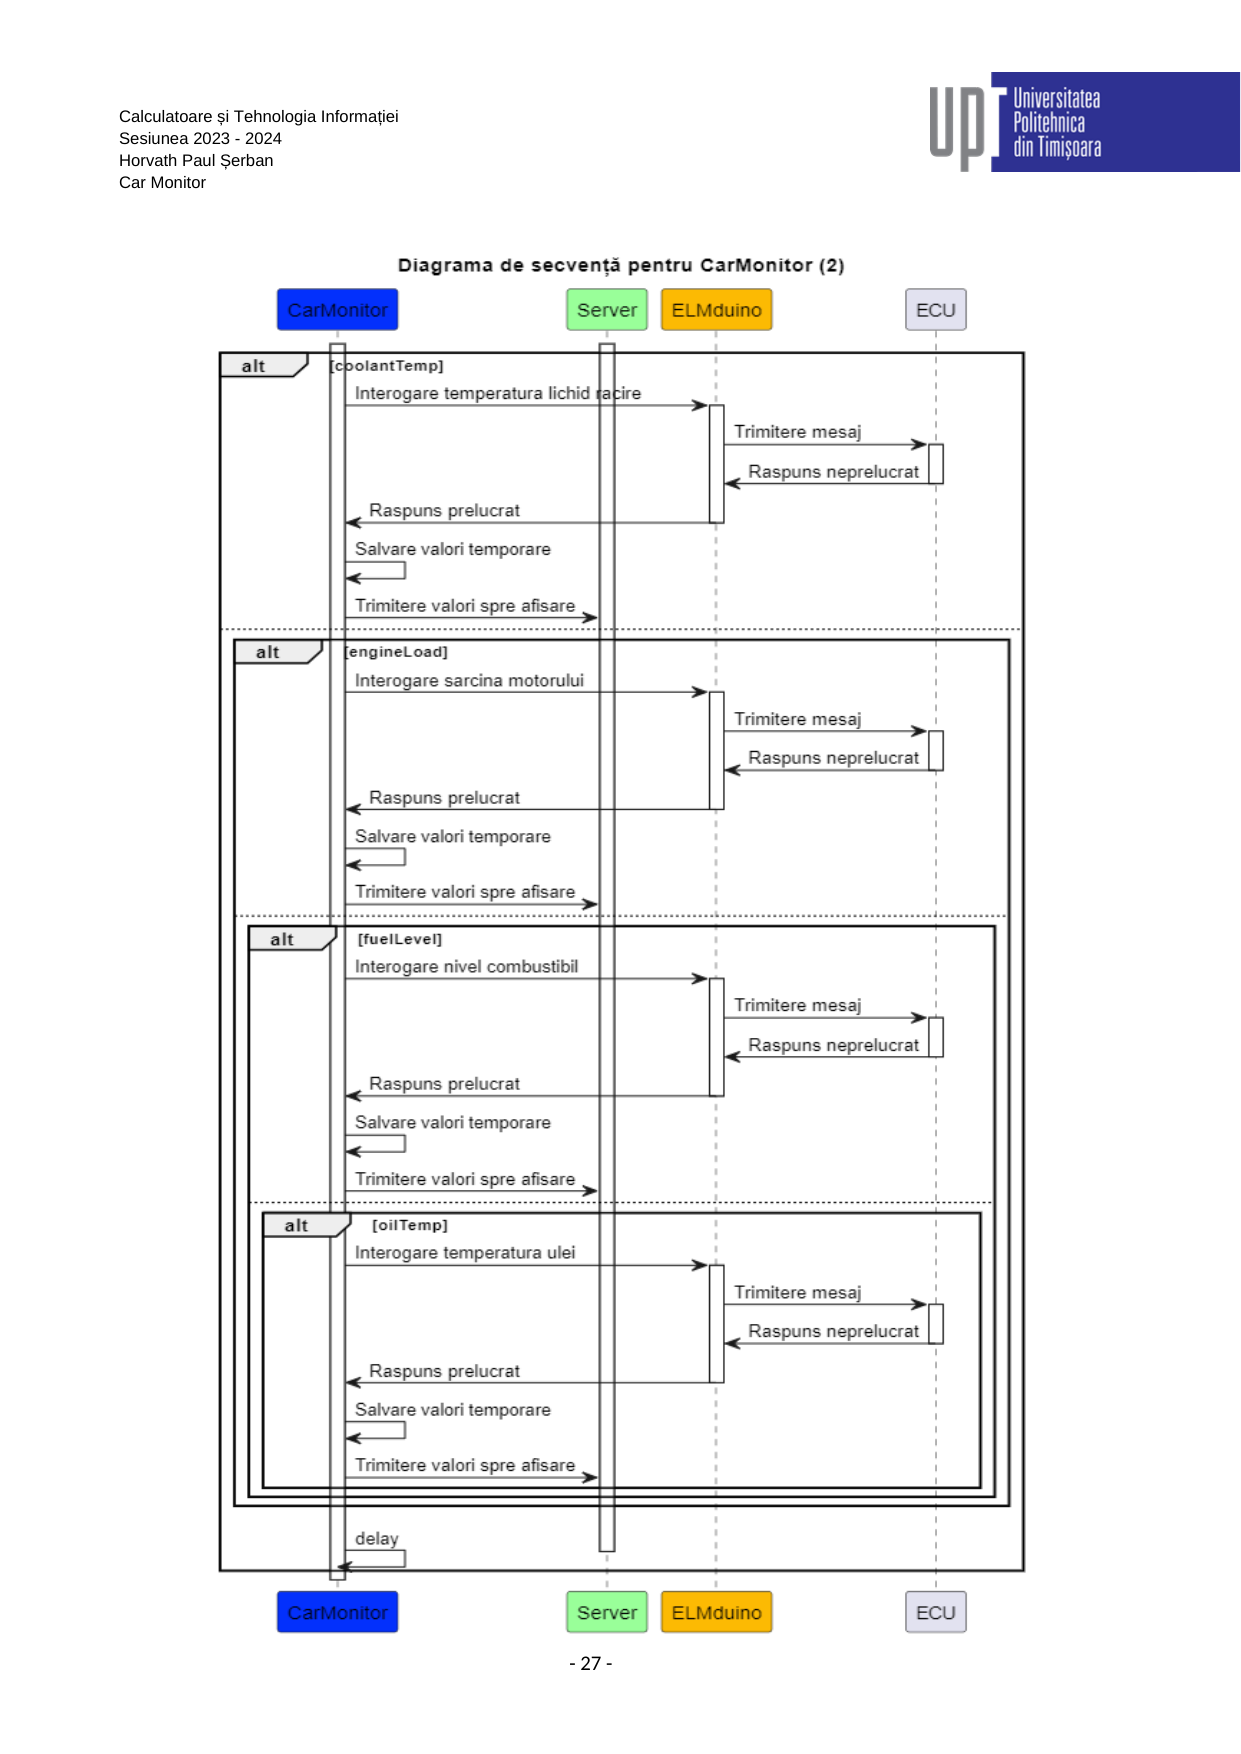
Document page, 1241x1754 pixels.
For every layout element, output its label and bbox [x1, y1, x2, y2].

picture [930, 72, 1241, 172]
picture [206, 233, 1033, 1636]
